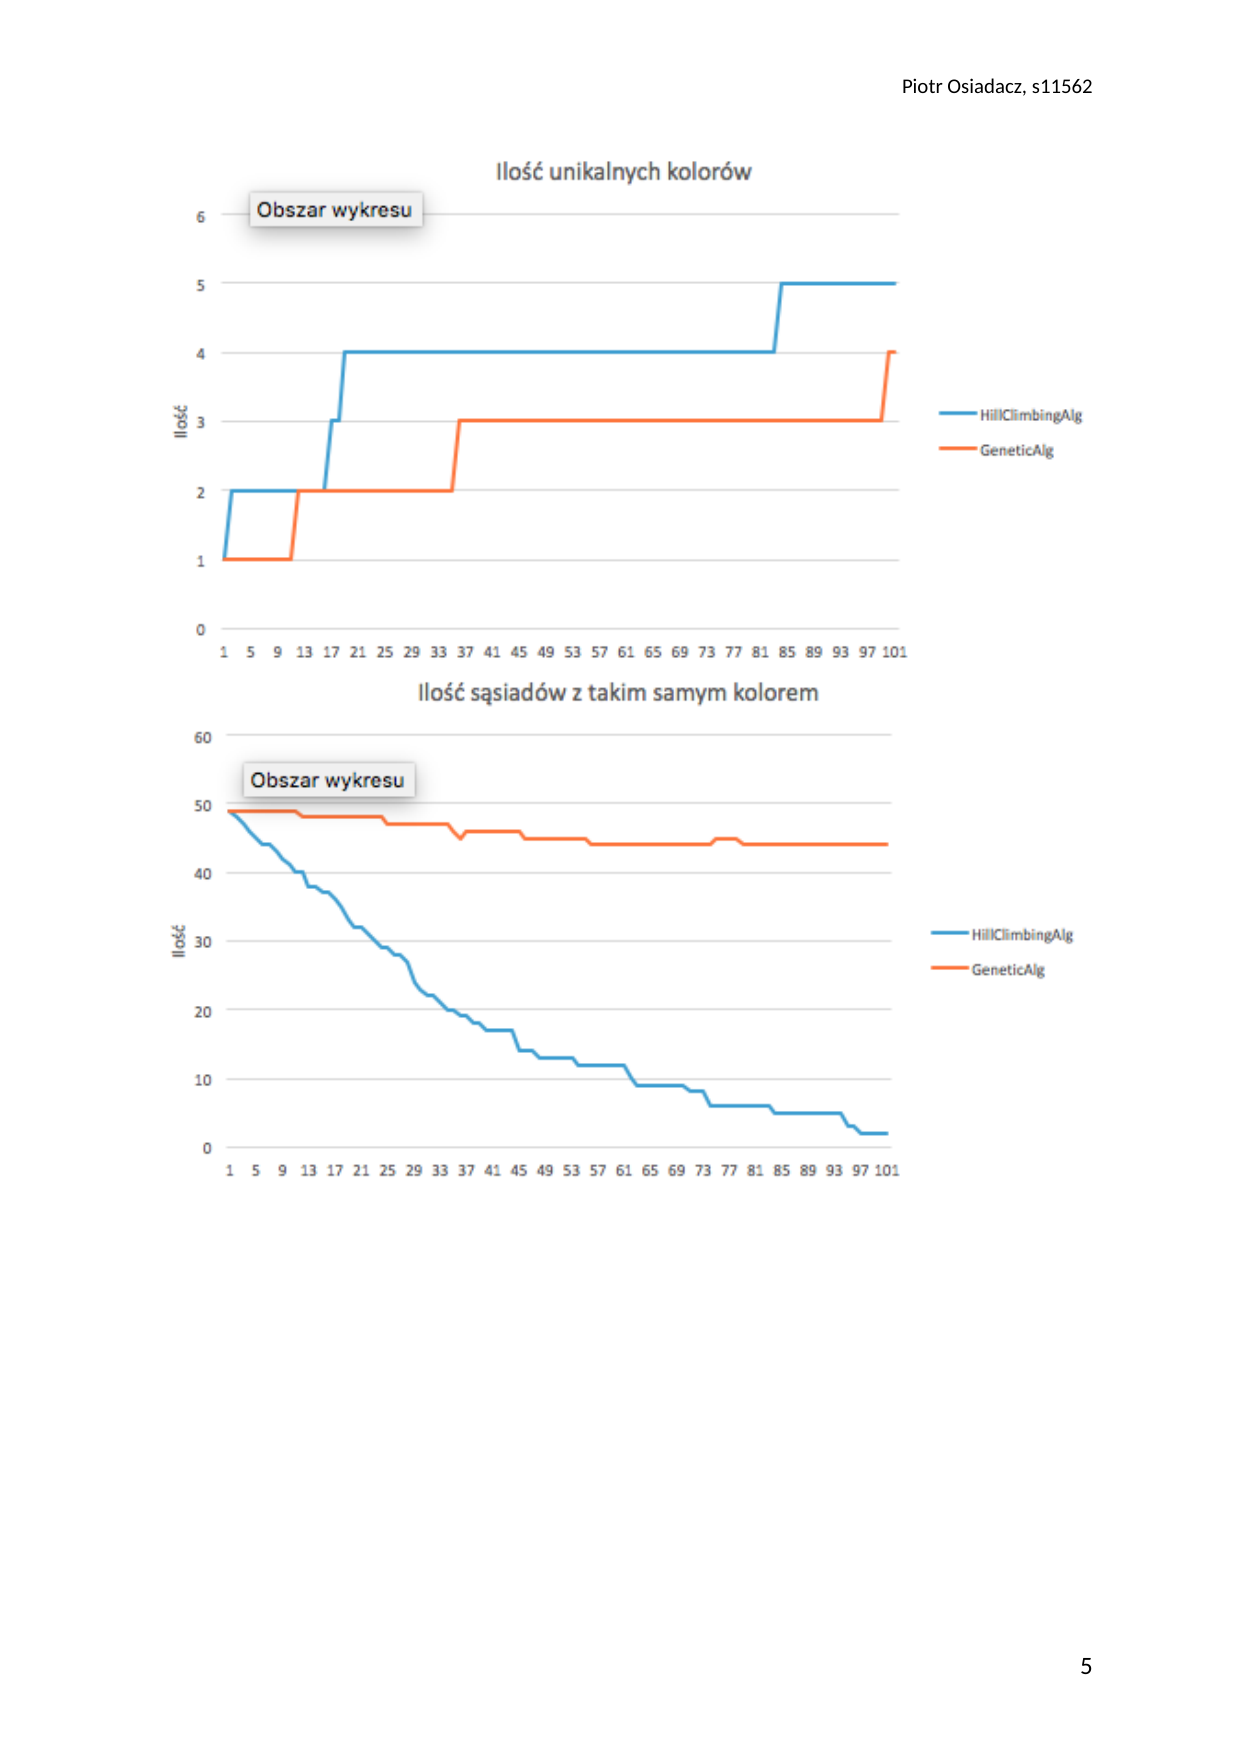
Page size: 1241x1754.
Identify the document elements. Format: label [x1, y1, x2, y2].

picture [147, 147, 1091, 1191]
